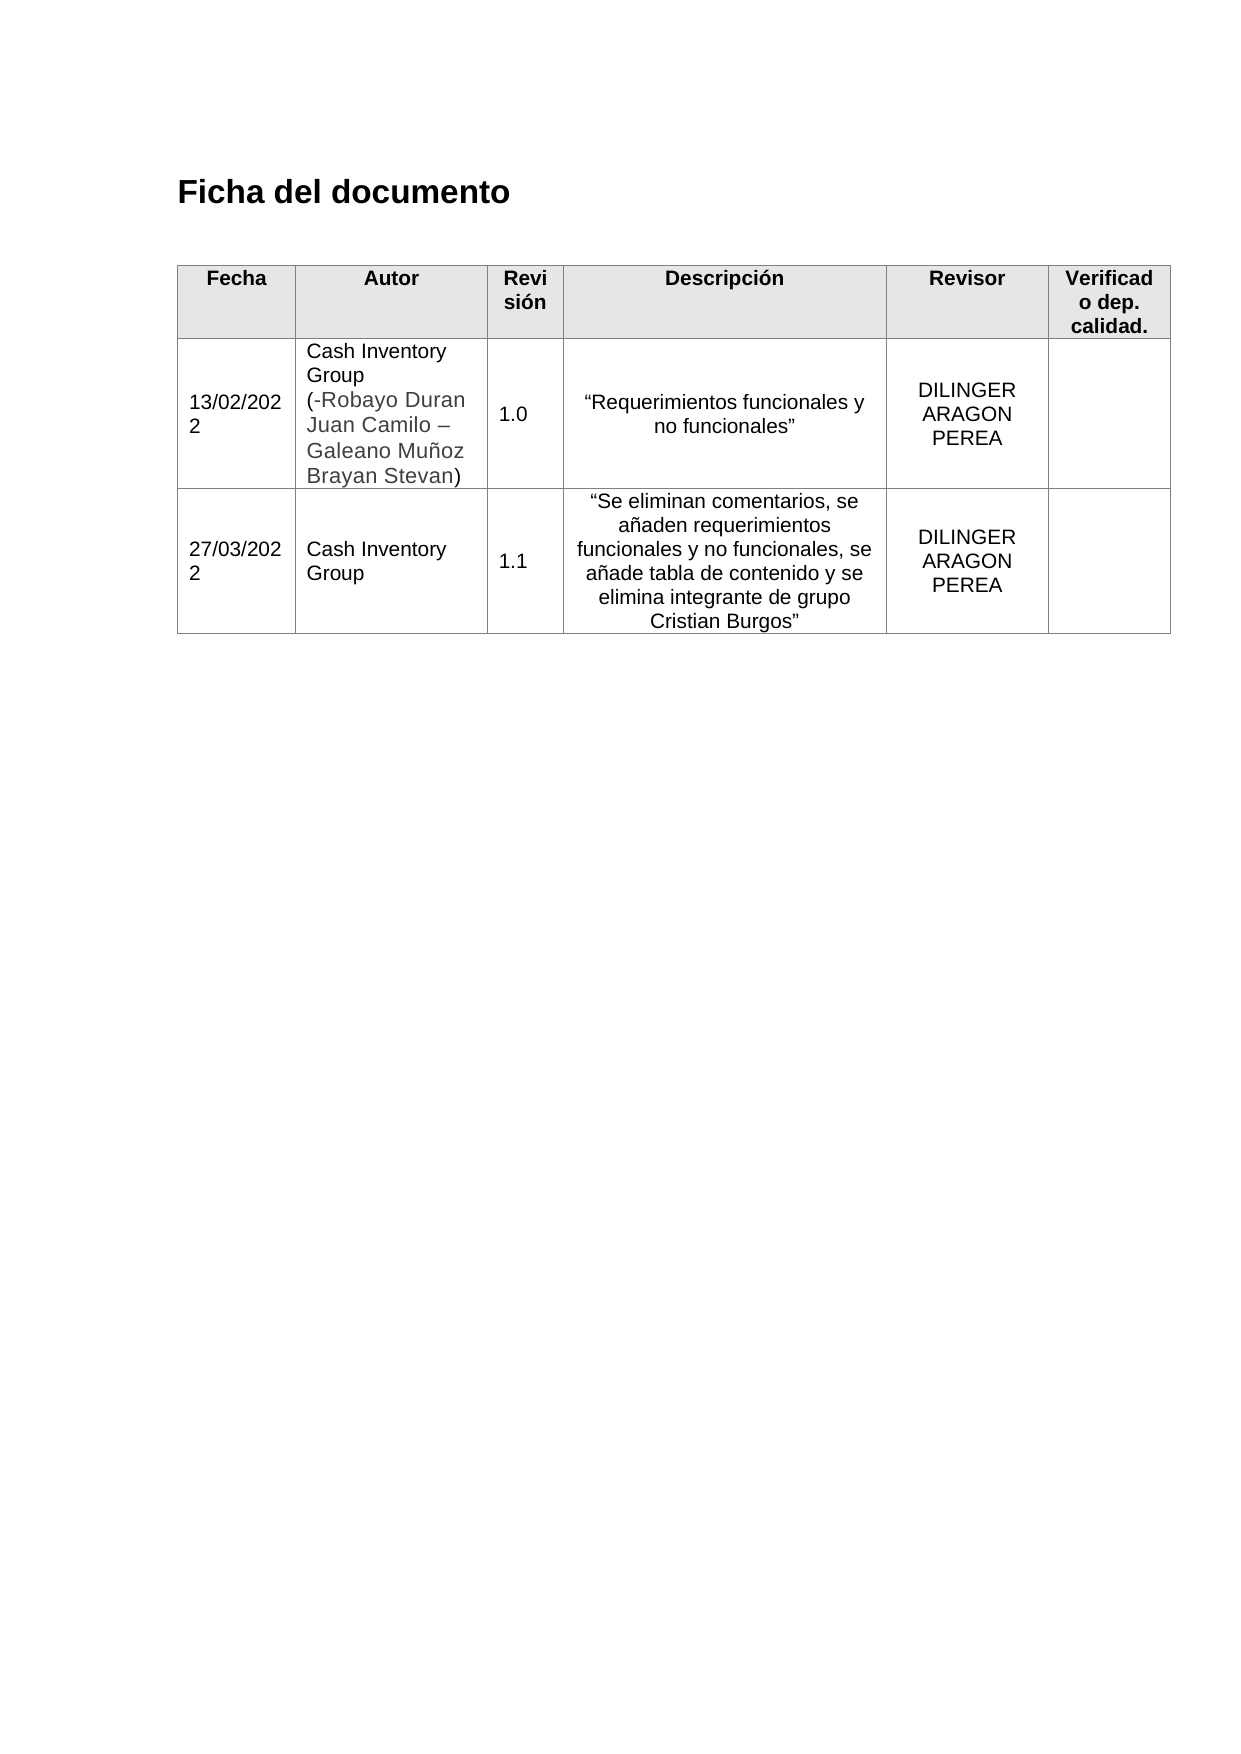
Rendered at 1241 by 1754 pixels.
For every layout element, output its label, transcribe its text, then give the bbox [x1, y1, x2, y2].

table_header Fecha [178, 266, 295, 338]
table_cell DILINGER ARAGON PEREA [887, 339, 1048, 488]
table_cell DILINGER ARAGON PEREA [887, 489, 1048, 633]
table_header Revisor [887, 266, 1048, 338]
table_cell 1.1 [488, 489, 563, 633]
table_cell “Se eliminan comentarios, se añaden requerimientos funcionales y no funcionales, se añade tabla de contenido y se elimina integrante de grupo Cristian Burgos” [564, 489, 886, 633]
table_cell [1049, 489, 1170, 633]
table_cell 1.0 [488, 339, 563, 488]
table_cell “Requerimientos funcionales y no funcionales” [564, 339, 886, 488]
table_cell Cash Inventory Group (-Robayo Duran Juan Camilo – Galeano Muñoz Brayan Stevan) [296, 339, 487, 488]
table_header Autor [296, 266, 487, 338]
table_cell Cash Inventory Group [296, 489, 487, 633]
table_header Verificado dep. calidad. [1049, 266, 1170, 338]
table_cell 27/03/2022 [178, 489, 295, 633]
text Ficha del documento [177, 173, 1063, 211]
table_cell 13/02/2022 [178, 339, 295, 488]
table_header Descripción [564, 266, 886, 338]
table_cell [1049, 339, 1170, 488]
table_header Revisión [488, 266, 563, 338]
